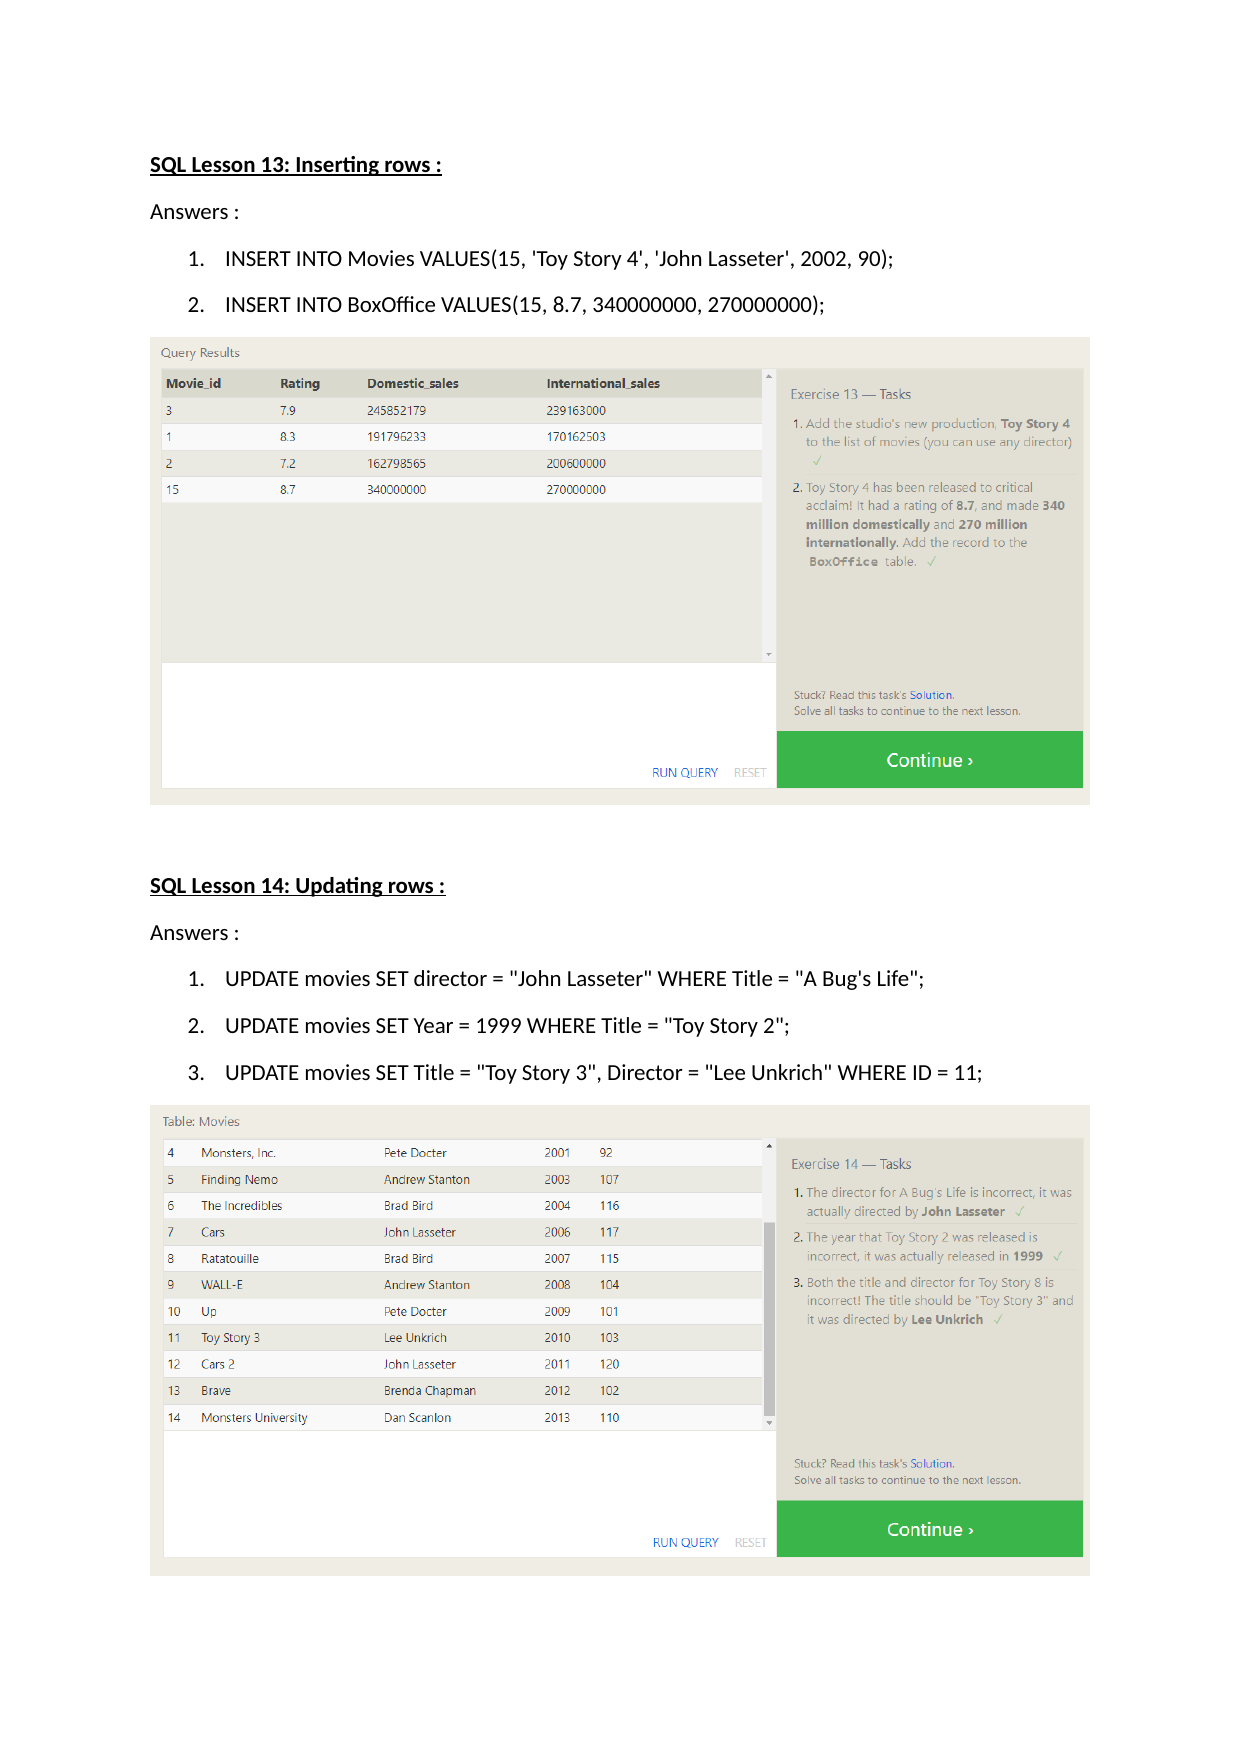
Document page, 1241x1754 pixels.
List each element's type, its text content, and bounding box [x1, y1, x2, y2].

list UPDATE movies SET Title = "Toy Story 3", Director = "Lee Unkrich" WHERE ID = 11; [187, 1058, 1090, 1086]
list UPDATE movies SET director = "John Lasseter" WHERE Title = "A Bug's Life"; [187, 964, 1090, 992]
list INSERT INTO Movies VALUES(15, 'Toy Story 4', 'John Lasseter', 2002, 90); [187, 244, 1090, 272]
picture [150, 1105, 1090, 1576]
text SQL Lesson 13: Inserting rows : [150, 150, 1090, 178]
text Answers : [150, 197, 1090, 225]
list INSERT INTO BoxOffice VALUES(15, 8.7, 340000000, 270000000); [187, 291, 1090, 319]
list UPDATE movies SET Year = 1999 WHERE Title = "Toy Story 2"; [187, 1011, 1090, 1039]
picture [150, 337, 1090, 805]
text SQL Lesson 14: Updating rows : [150, 871, 1090, 899]
text Answers : [150, 918, 1090, 946]
